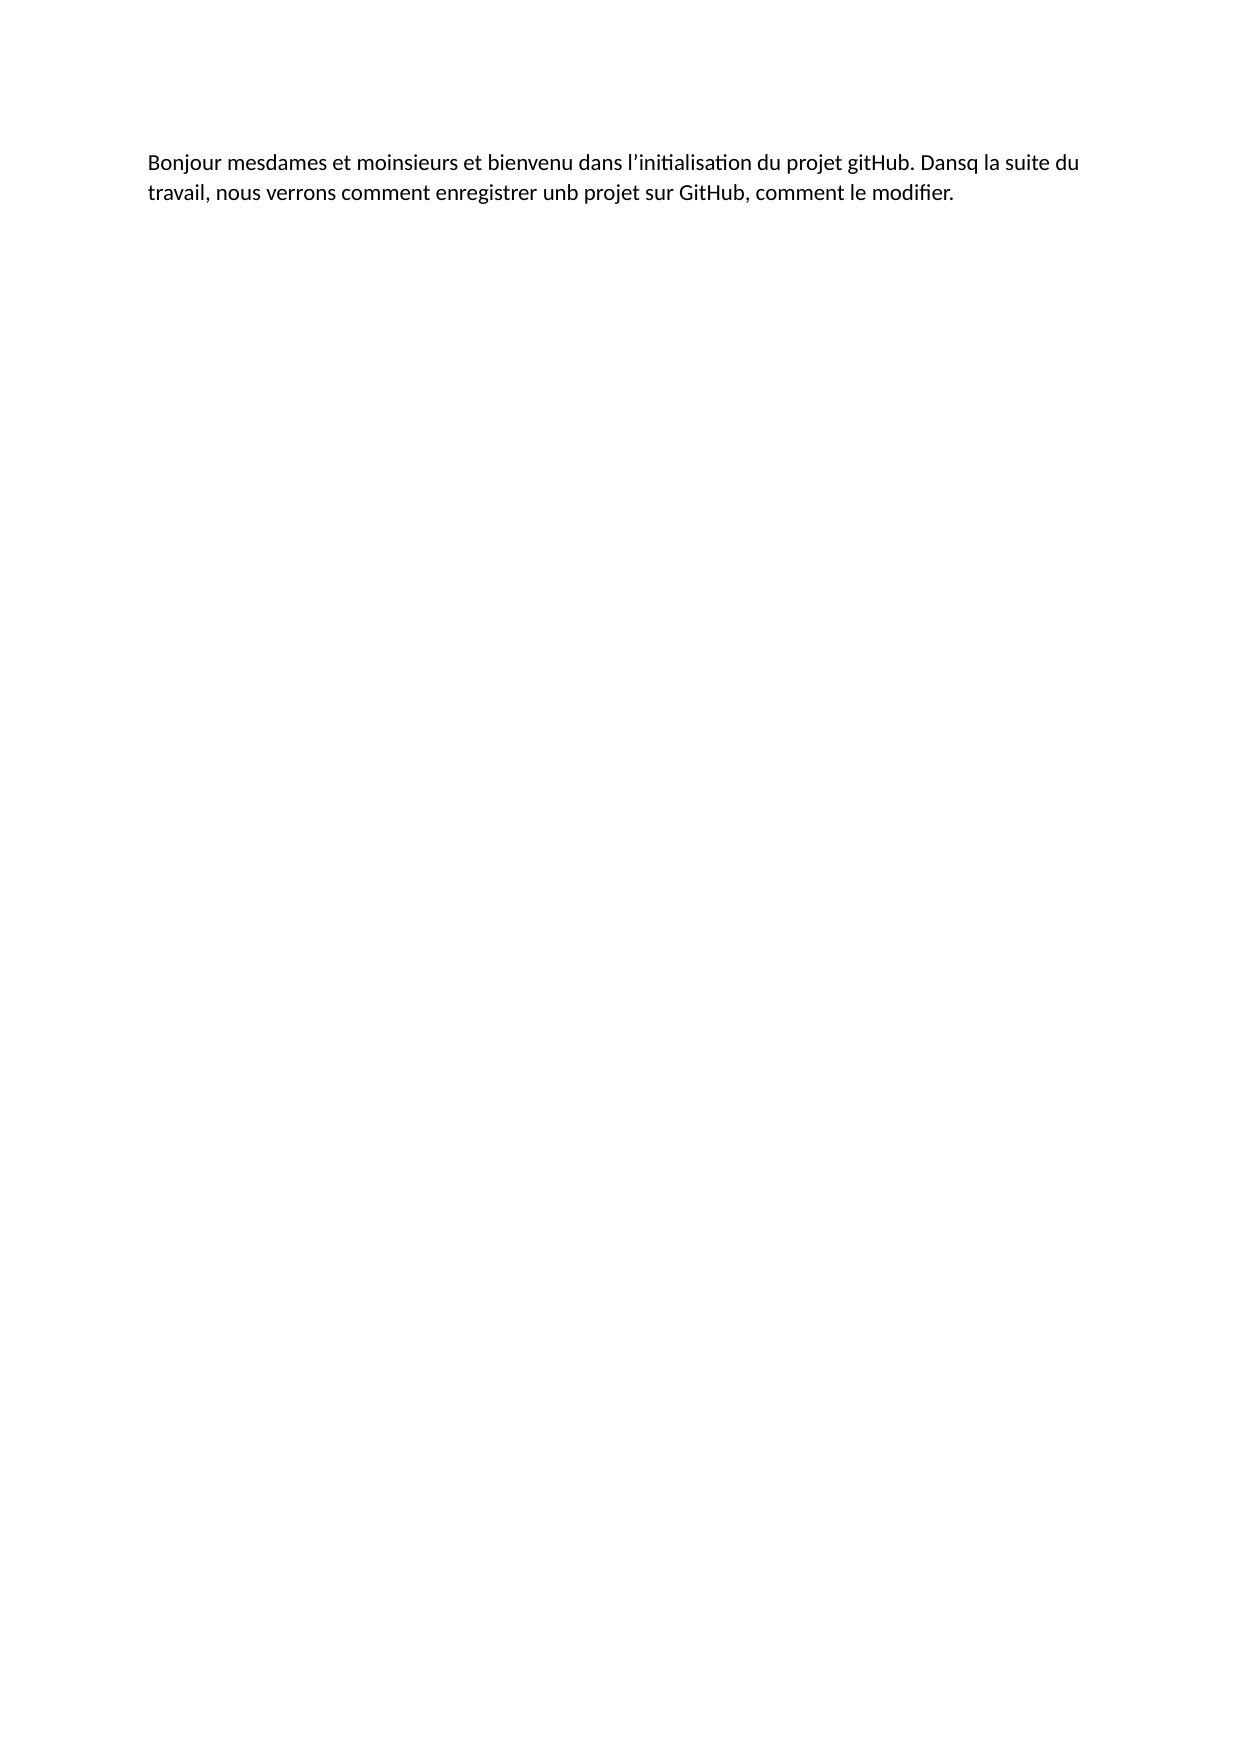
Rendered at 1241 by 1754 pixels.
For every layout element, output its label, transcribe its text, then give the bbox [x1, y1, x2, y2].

text Bonjour mesdames et moinsieurs et bienvenu dans l’initialisation du projet gitHub. Dansq la suite du travail, nous verrons comment enregistrer unb projet sur GitHub, comment le modifier. [148, 148, 1093, 206]
